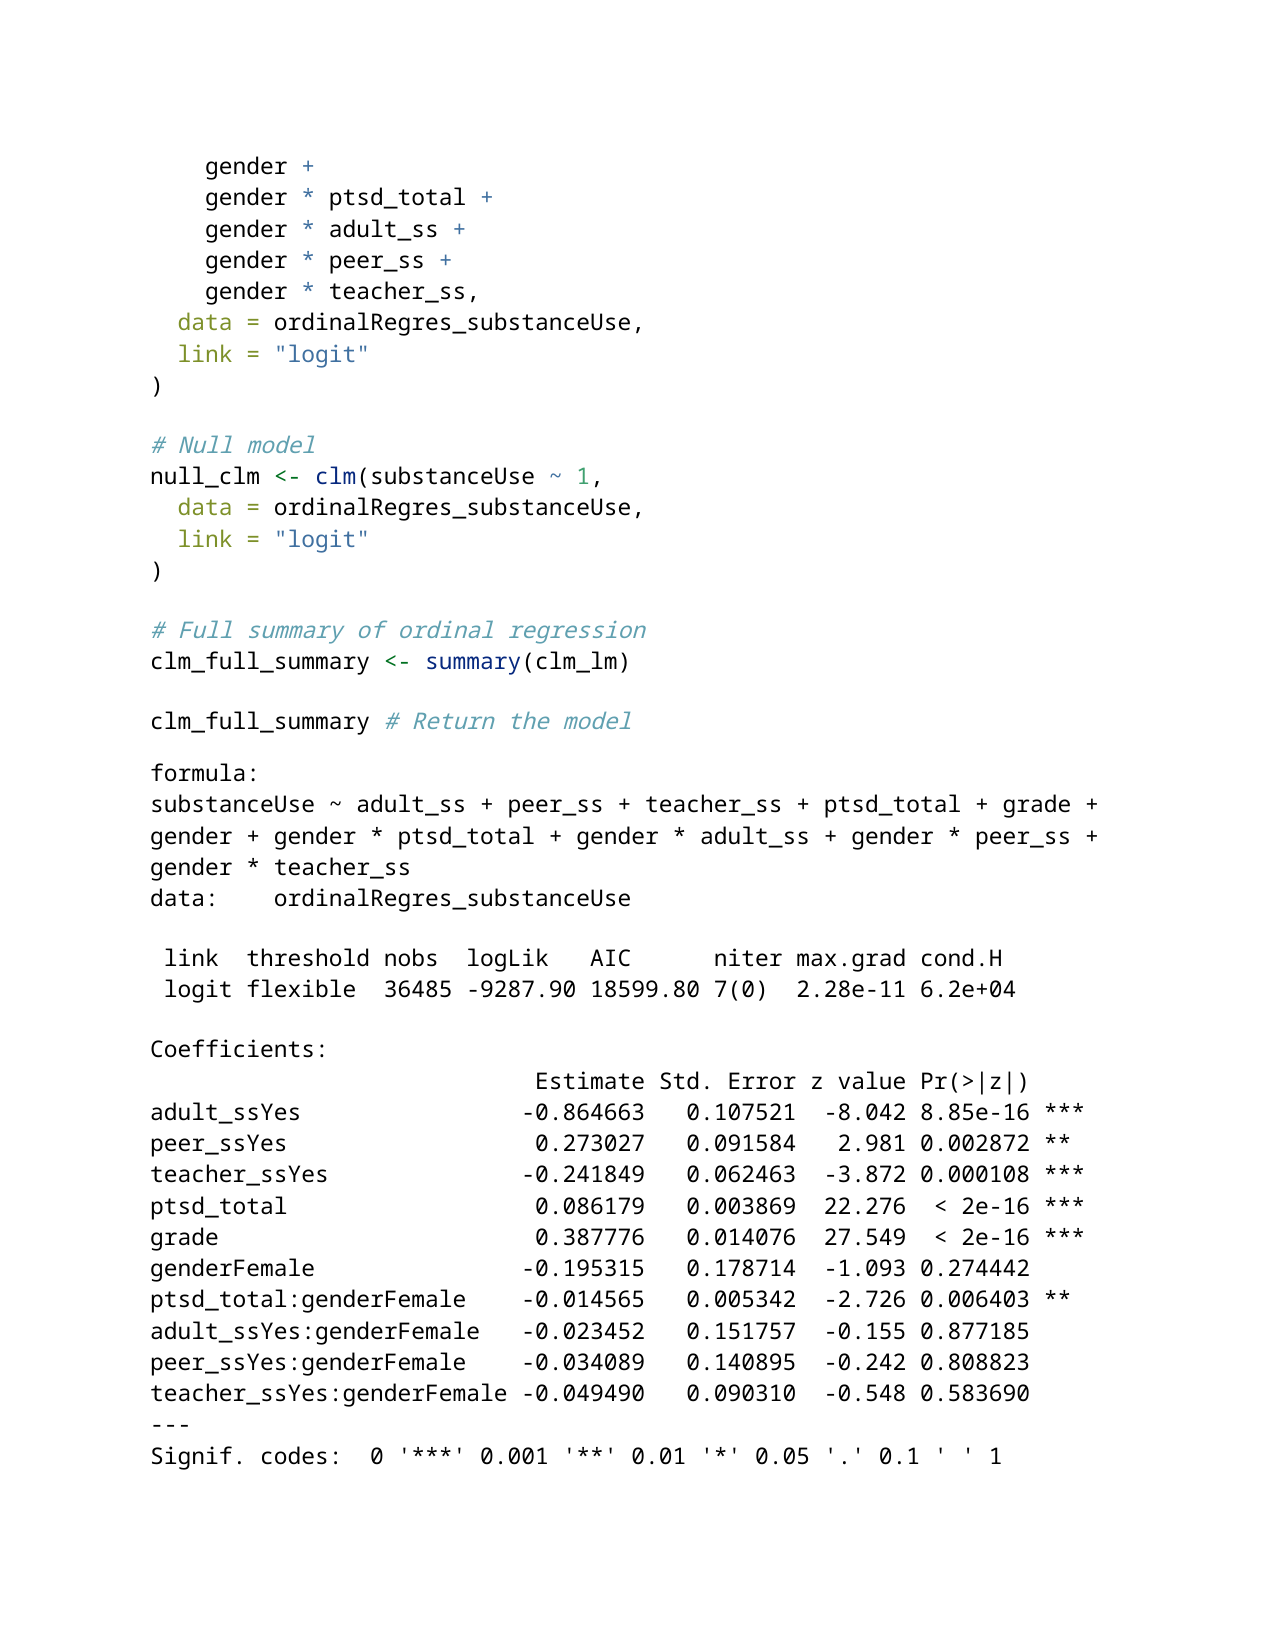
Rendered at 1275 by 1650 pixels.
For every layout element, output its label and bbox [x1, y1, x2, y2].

text [150, 150, 1125, 736]
text [150, 757, 1125, 1499]
